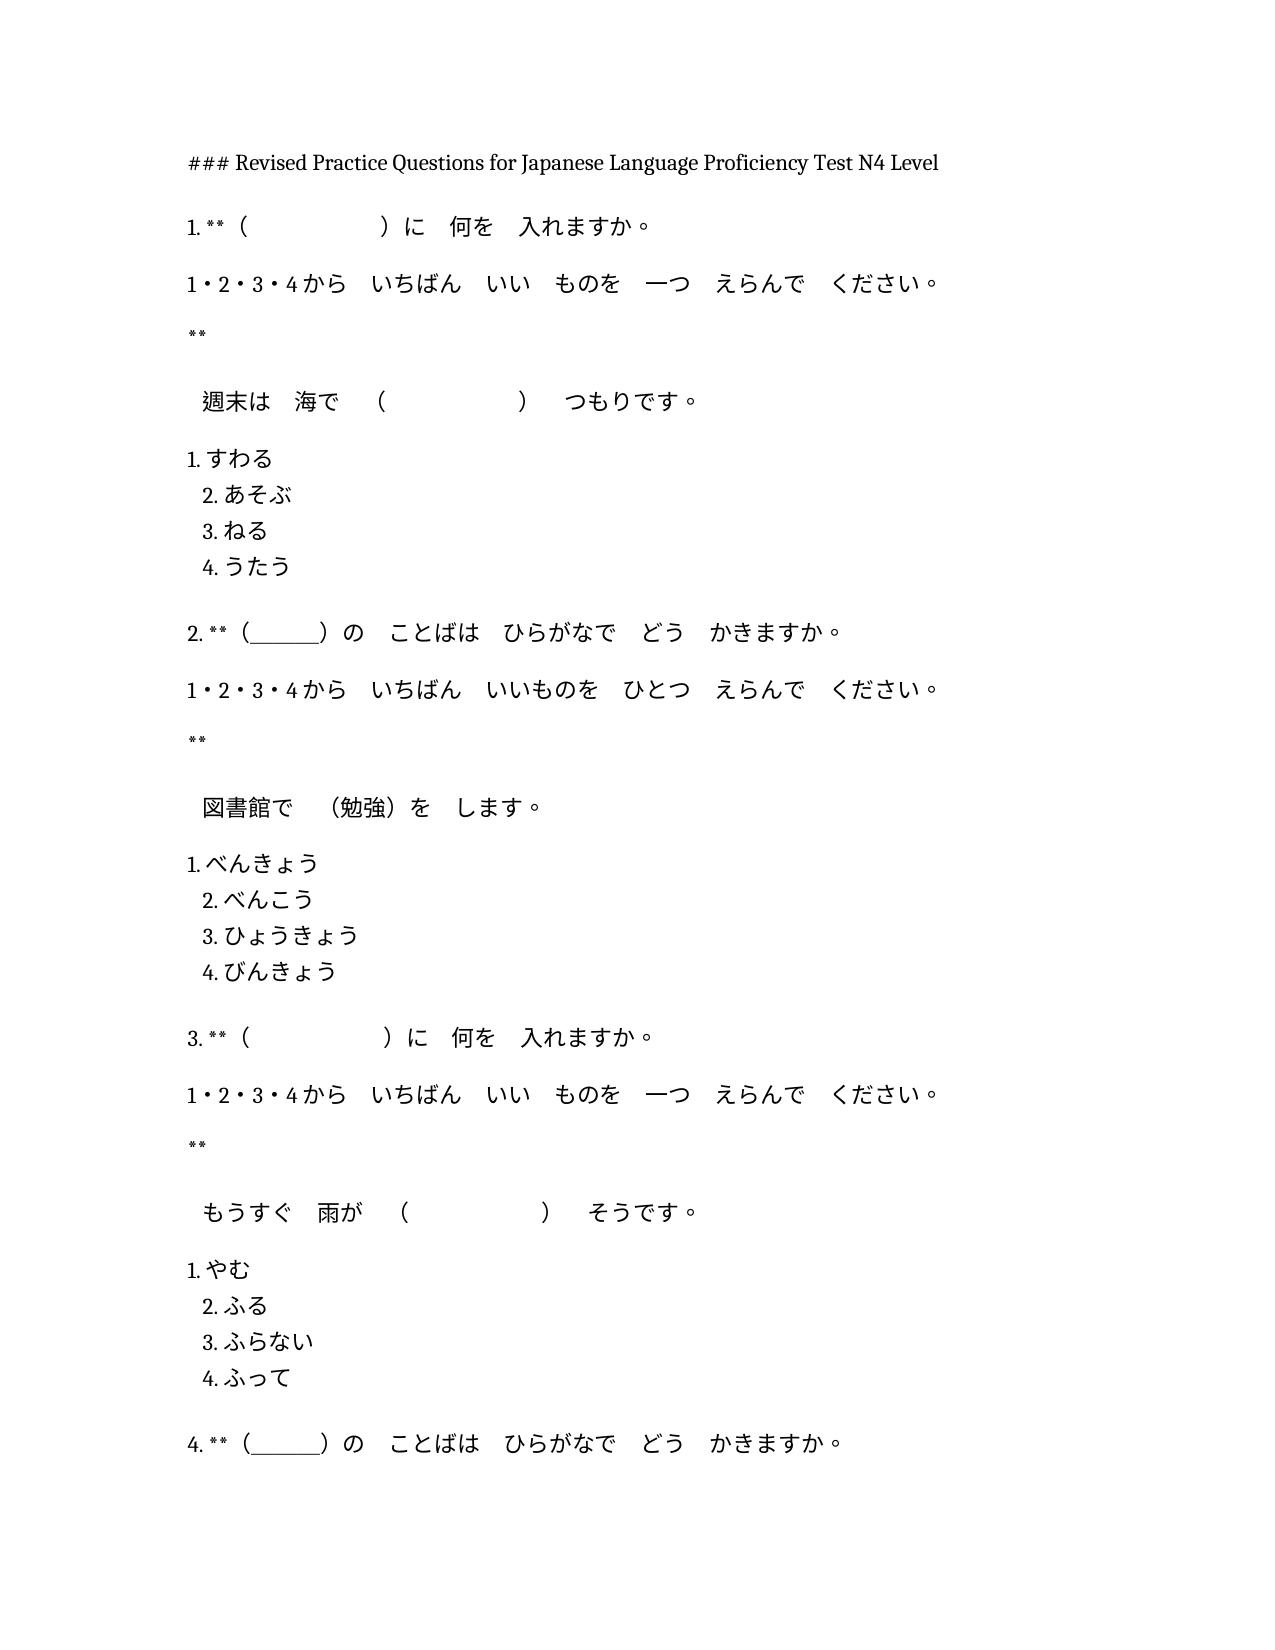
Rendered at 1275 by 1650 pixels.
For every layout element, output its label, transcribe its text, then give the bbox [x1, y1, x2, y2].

text ** もうすぐ 雨が （ ） そうです。 [187, 1136, 1087, 1228]
text 1. べんきょう 2. べんこう 3. ひょうきょう 4. びんきょう 3. **（ ）に 何を 入れますか。 [187, 848, 1087, 1053]
text ### Revised Practice Questions for Japanese Language Proficiency Test N4 Level 1. **（ ）に 何を 入れますか。 [187, 150, 1087, 242]
text 1. すわる 2. あそぶ 3. ねる 4. うたう 2. **（＿＿＿）の ことばは ひらがなで どう かきますか。 [187, 443, 1087, 648]
text 1. やむ 2. ふる 3. ふらない 4. ふって 4. **（＿＿＿）の ことばは ひらがなで どう かきますか。 [187, 1254, 1087, 1459]
text 1・2・3・4から いちばん いい ものを 一つ えらんで ください。 [187, 268, 1087, 299]
text 1・2・3・4から いちばん いいものを ひとつ えらんで ください。 [187, 673, 1087, 705]
text 1・2・3・4から いちばん いい ものを 一つ えらんで ください。 [187, 1079, 1087, 1110]
text ** 図書館で （勉強）を します。 [187, 730, 1087, 823]
text ** 週末は 海で （ ） つもりです。 [187, 325, 1087, 417]
